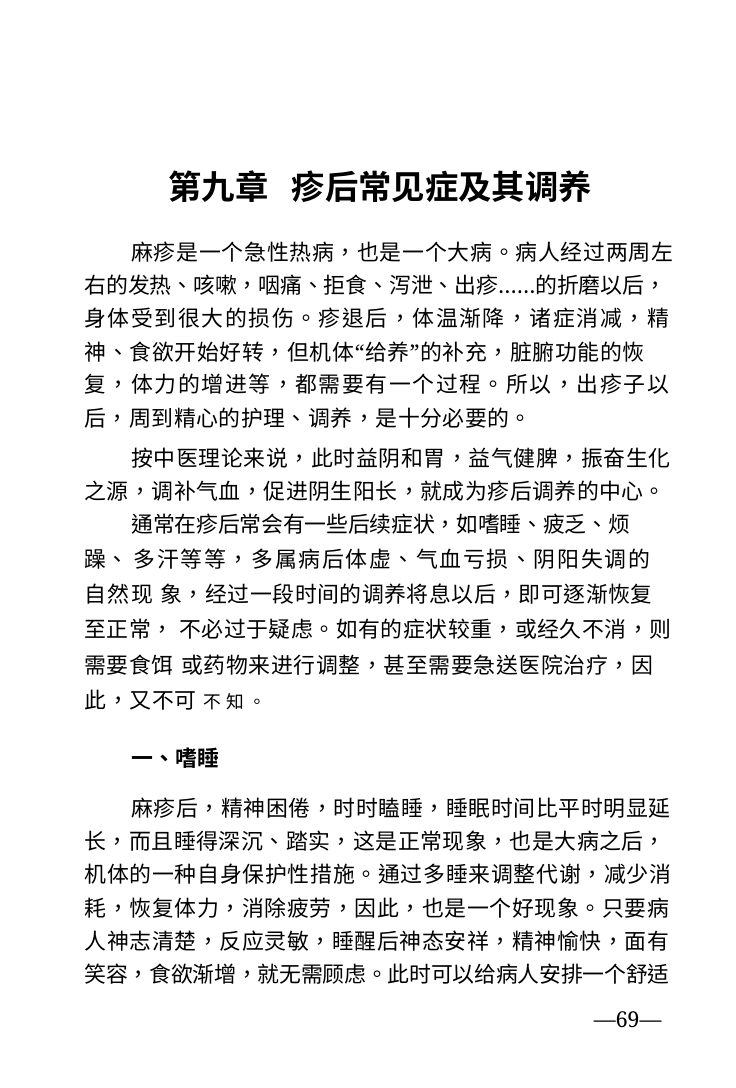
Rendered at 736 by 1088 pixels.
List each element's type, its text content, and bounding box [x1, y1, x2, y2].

text 一、嗜睡 [131, 744, 674, 771]
text 第九章 疹后常见症及其调养 [168, 167, 674, 208]
text 通常在疹后常会有一些后续症状，如嗜睡、疲乏、烦躁、 多汗等等，多属病后体虚、气血亏损、阴阳失调的自然现 象，经过一段时间的调养将息以后，即可逐渐恢复至正常， 不必过于疑虑。如有的症状较重，或经久不消，则需要食饵 或药物来进行调整，甚至需要急送医院治疗，因此，又不可 不 知 。 [84, 509, 673, 714]
text 麻疹是一个急性热病，也是一个大病。病人经过两周左 右的发热、咳嗽，咽痛、拒食、泻泄、出疹……的折磨以后， 身体受到很大的损伤。疹退后，体温渐降，诸症消减，精 神、食欲开始好转，但机体“给养”的补充，脏腑功能的恢 复，体力的增进等，都需要有一个过程。所以，出疹子以 后，周到精心的护理、调养，是十分必要的。 [84, 237, 674, 432]
text 按中医理论来说，此时益阴和胃，益气健脾，振奋生化 之源，调补气血，促进阴生阳长，就成为疹后调养的中心。 [84, 443, 673, 506]
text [84, 793, 672, 989]
